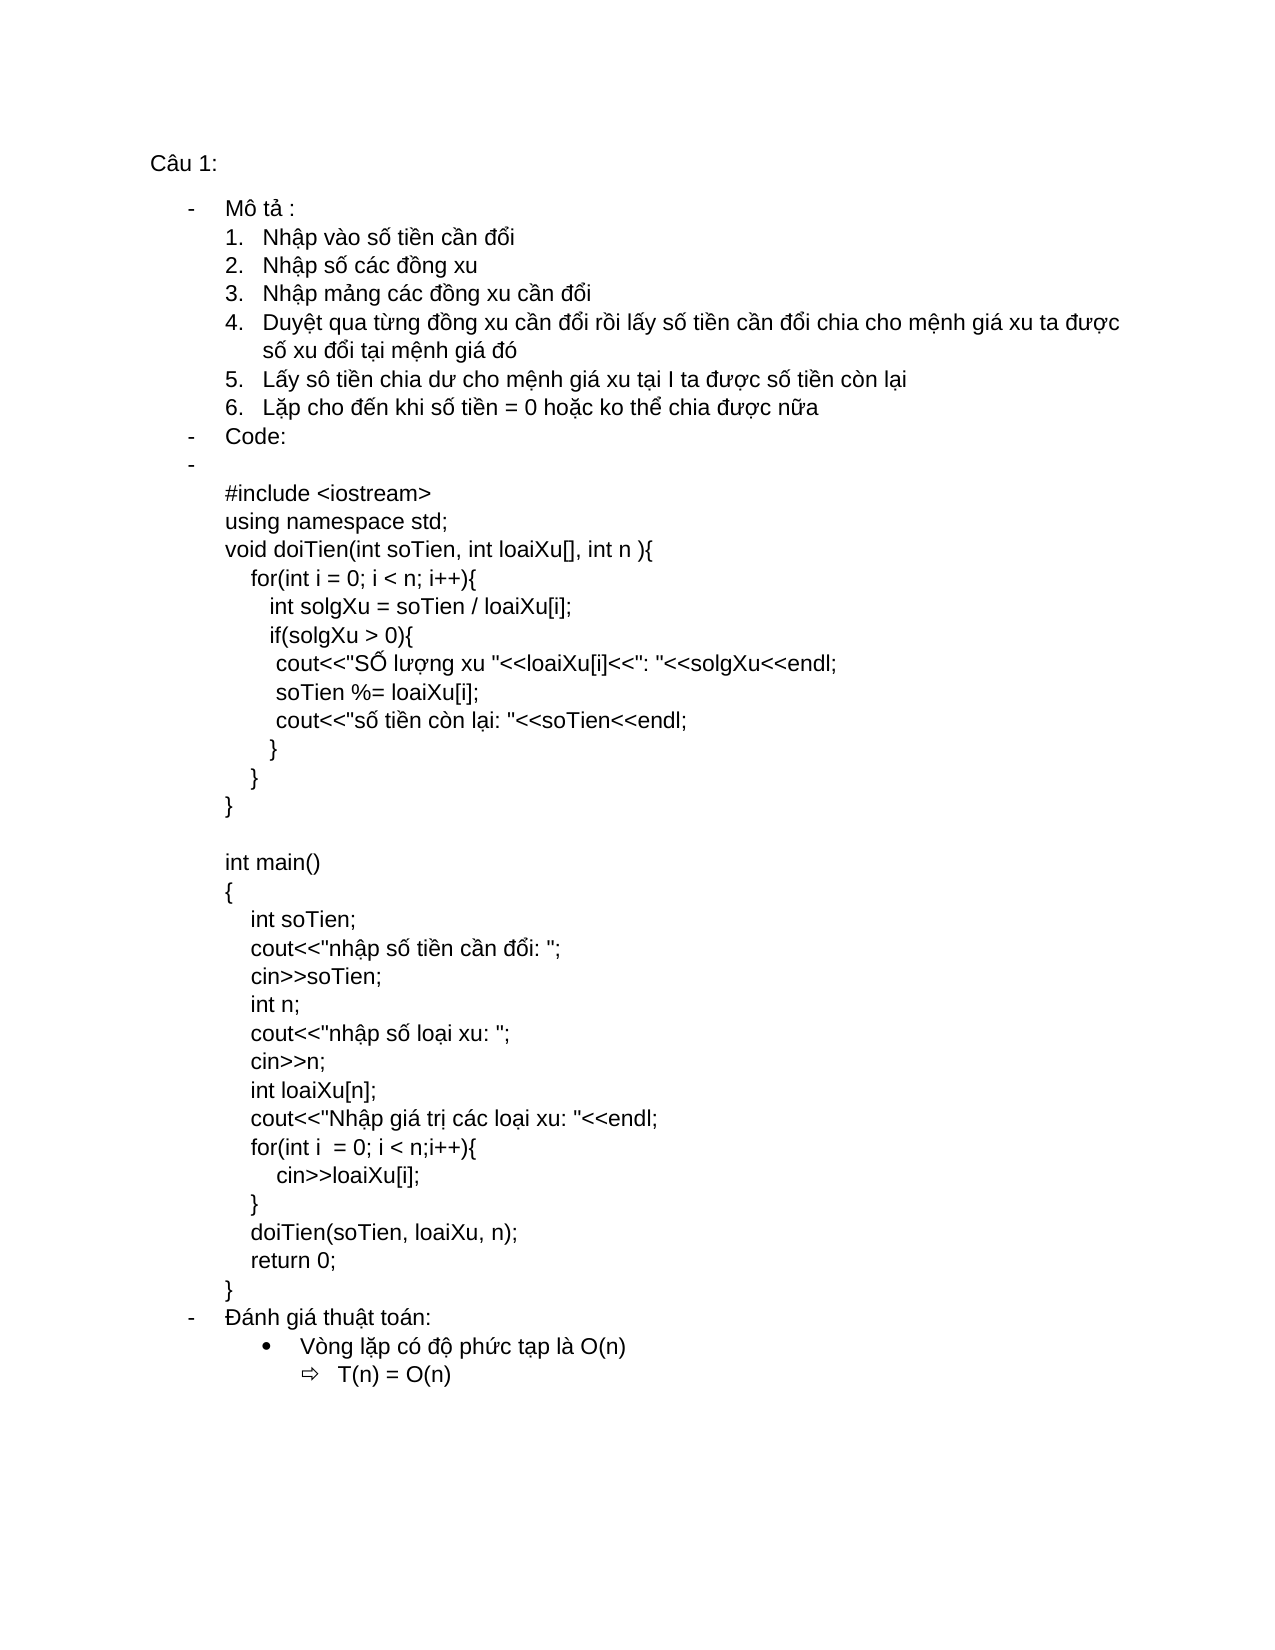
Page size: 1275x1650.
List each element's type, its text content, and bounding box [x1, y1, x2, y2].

list return 0; [225, 1247, 1125, 1274]
list Nhập số các đồng xu [225, 252, 1125, 278]
list int main() [225, 849, 1125, 876]
list cout<<"nhập số loại xu: "; [225, 1020, 1125, 1046]
list int soTien; [225, 906, 1125, 932]
list } [225, 792, 1125, 819]
list Nhập vào số tiền cần đổi [225, 223, 1125, 250]
list Đánh giá thuật toán: [187, 1304, 1125, 1331]
list for(int i = 0; i < n; i++){ [225, 565, 1125, 591]
list cout<<"SỐ lượng xu "<<loaiXu[i]<<": "<<solgXu<<endl; [225, 650, 1125, 676]
list cout<<"nhập số tiền cần đổi: "; [225, 934, 1125, 961]
list } [225, 764, 1125, 790]
list soTien %= loaiXu[i]; [225, 678, 1125, 705]
text Câu 1: [150, 150, 1125, 176]
list int loaiXu[n]; [225, 1077, 1125, 1103]
list cout<<"số tiền còn lại: "<<soTien<<endl; [225, 707, 1125, 733]
list cout<<"Nhập giá trị các loại xu: "<<endl; [225, 1105, 1125, 1131]
list } [225, 1276, 1125, 1302]
list #include <iostream> [225, 479, 1125, 506]
list for(int i = 0; i < n;i++){ [225, 1133, 1125, 1160]
list int n; [225, 991, 1125, 1018]
list Lặp cho đến khi số tiền = 0 hoặc ko thể chia được nữa [225, 394, 1125, 421]
list Vòng lặp có độ phức tạp là O(n) [262, 1333, 1125, 1359]
list Lấy sô tiền chia dư cho mệnh giá xu tại I ta được số tiền còn lại [225, 366, 1125, 392]
list cin>>loaiXu[i]; [225, 1162, 1125, 1188]
list using namespace std; [225, 508, 1125, 534]
list } [225, 735, 1125, 762]
list Duyệt qua từng đồng xu cần đổi rồi lấy số tiền cần đổi chia cho mệnh giá xu ta được số xu đổi tại mệnh giá đó [225, 309, 1125, 364]
list Mô tả : [187, 195, 1125, 221]
list void doiTien(int soTien, int loaiXu[], int n ){ [225, 536, 1125, 563]
list int solgXu = soTien / loaiXu[i]; [225, 593, 1125, 619]
list } [225, 1190, 1125, 1217]
list Code: [187, 423, 1125, 449]
list T(n) = O(n) [300, 1361, 1125, 1387]
list cin>>n; [225, 1048, 1125, 1074]
list if(solgXu > 0){ [225, 622, 1125, 648]
list Nhập mảng các đồng xu cần đổi [225, 280, 1125, 307]
list { [225, 878, 1125, 904]
list cin>>soTien; [225, 963, 1125, 989]
list doiTien(soTien, loaiXu, n); [225, 1219, 1125, 1245]
